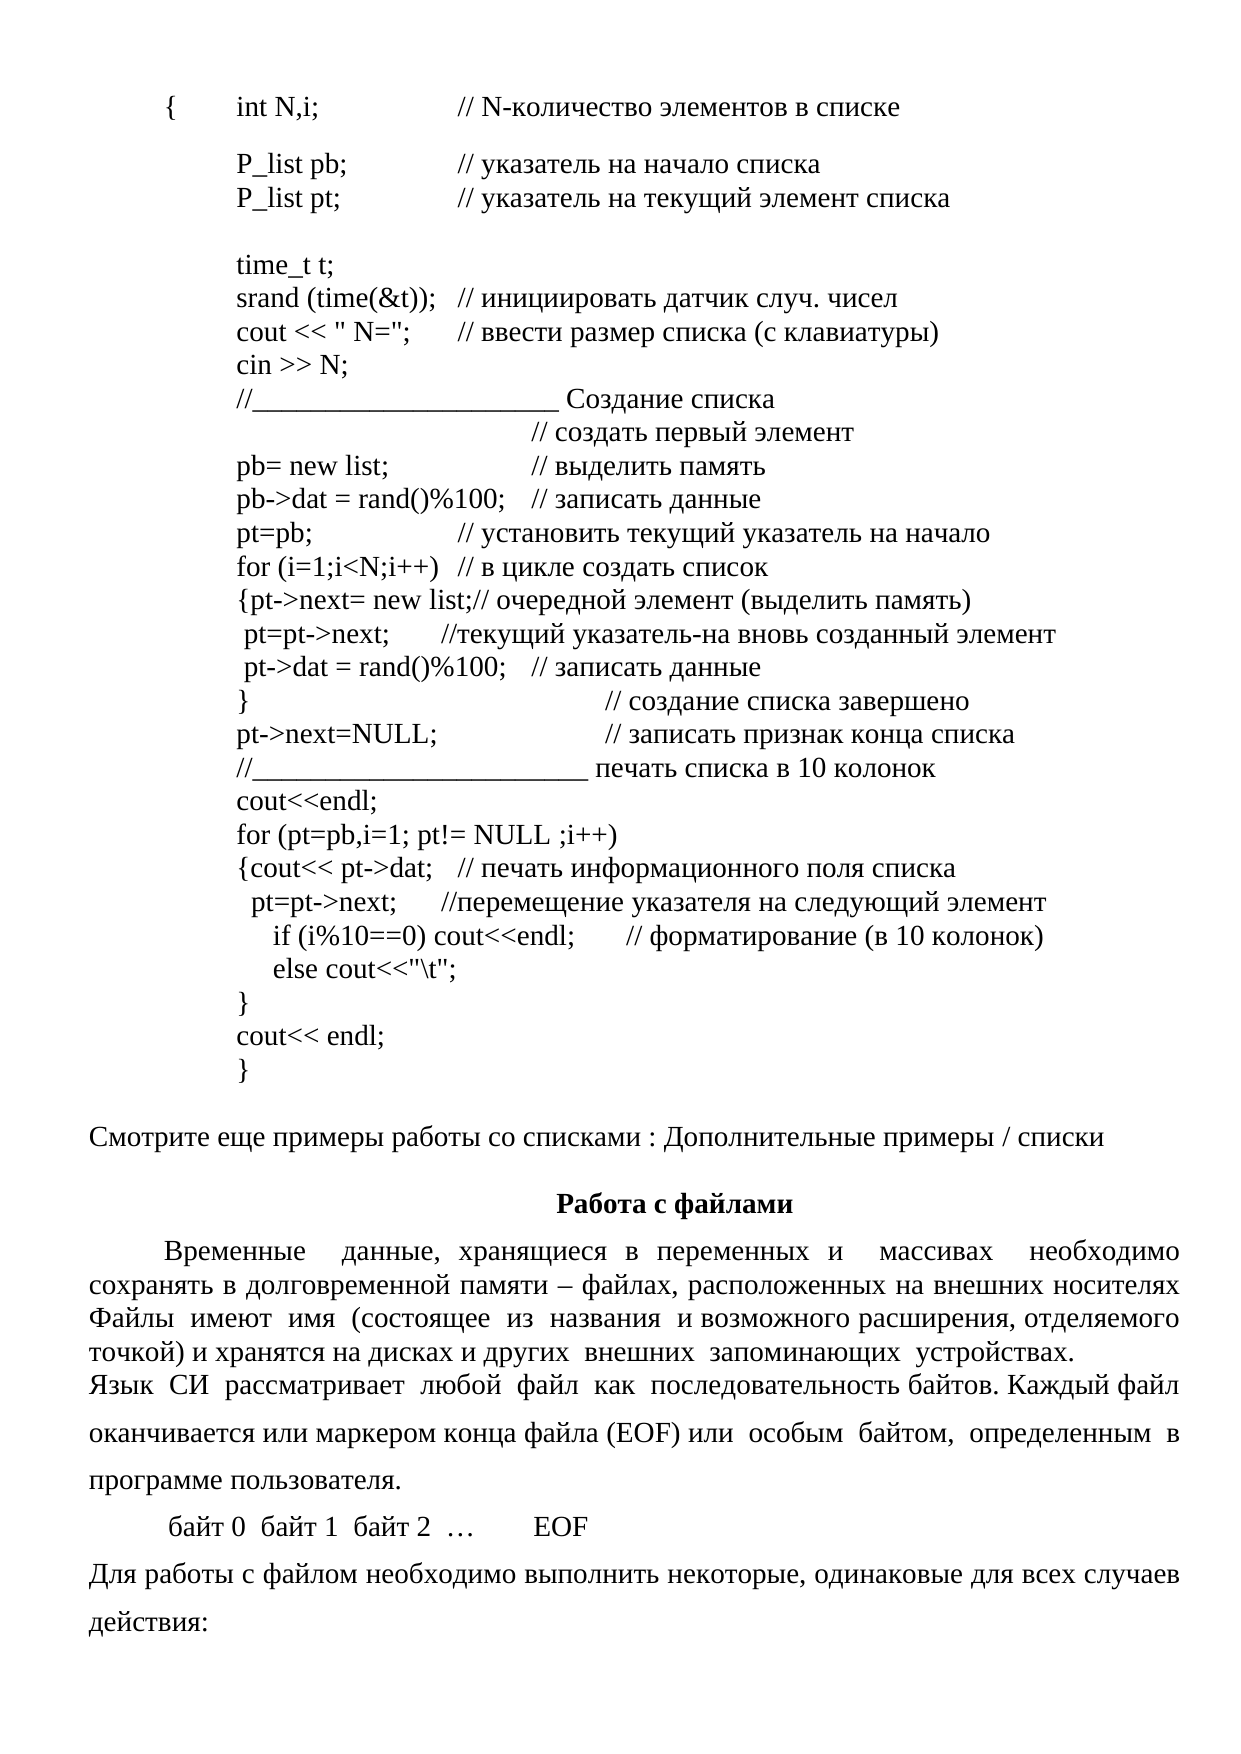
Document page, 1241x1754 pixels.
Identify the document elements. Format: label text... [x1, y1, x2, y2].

text pt->dat = rand()%100; // записать данные [89, 649, 1181, 683]
text cout << " N="; // ввести размер списка (с клавиатуры) [89, 314, 1181, 347]
text pb= new list; // выделить память [89, 448, 1181, 482]
text srand (time(&t)); // инициировать датчик случ. чисел [89, 280, 1181, 314]
text P_list pb; // указатель на начало списка [89, 146, 1181, 180]
text //_____________________ Создание списка [89, 381, 1181, 414]
text Для работы с файлом необходимо выполнить некоторые, одинаковые для всех случаев действия: [89, 1557, 1181, 1637]
text pt=pt->next; //перемещение указателя на следующий элемент [89, 884, 1181, 918]
text cin >> N; [89, 347, 1181, 381]
text } [89, 1052, 1181, 1085]
text pt->next=NULL; // записать признак конца списка [89, 716, 1181, 750]
text { int N,i; // N-количество элементов в списке [89, 89, 1181, 122]
text байт 0 байт 1 байт 2 … EOF [93, 1509, 1181, 1543]
text // создать первый элемент [89, 414, 1181, 448]
text Временные данные, хранящиеся в переменных и массивах необходимо сохранять в долговременной памяти – файлах, расположенных на внешних носителях Файлы имеют имя (состоящее из названия и возможного расширения, отделяемого точкой) и хранятся на дисках и других внешних запоминающих устройствах. [89, 1233, 1181, 1367]
text } [89, 985, 1181, 1018]
text //_______________________ печать списка в 10 колонок [89, 750, 1181, 783]
text time_t t; [89, 247, 1181, 280]
text cout<<endl; [89, 783, 1181, 817]
text Смотрите еще примеры работы со списками : Дополнительные примеры / списки [89, 1119, 1181, 1152]
text for (i=1;i<N;i++) // в цикле создать список [89, 549, 1181, 582]
text } // создание списка завершено [89, 683, 1181, 716]
text pt=pt->next; //текущий указатель-на вновь созданный элемент [89, 616, 1181, 649]
text if (i%10==0) cout<<endl; // форматирование (в 10 колонок) [89, 918, 1181, 951]
text Работа с файлами [93, 1186, 1181, 1219]
text else cout<<"\t"; [89, 951, 1181, 985]
text {pt->next= new list;// очередной элемент (выделить память) [89, 582, 1181, 616]
text for (pt=pb,i=1; pt!= NULL ;i++) [89, 817, 1181, 851]
text P_list pt; // указатель на текущий элемент списка [89, 180, 1181, 213]
text {cout<< pt->dat; // печать информационного поля списка [89, 851, 1181, 884]
text pt=pb; // установить текущий указатель на начало [89, 515, 1181, 549]
text pb->dat = rand()%100; // записать данные [89, 482, 1181, 515]
text Язык СИ рассматривает любой файл как последовательность байтов. Каждый файл оканчивается или маркером конца файла (EOF) или особым байтом, определенным в программе пользователя. [89, 1367, 1181, 1496]
text cout<< endl; [89, 1018, 1181, 1052]
